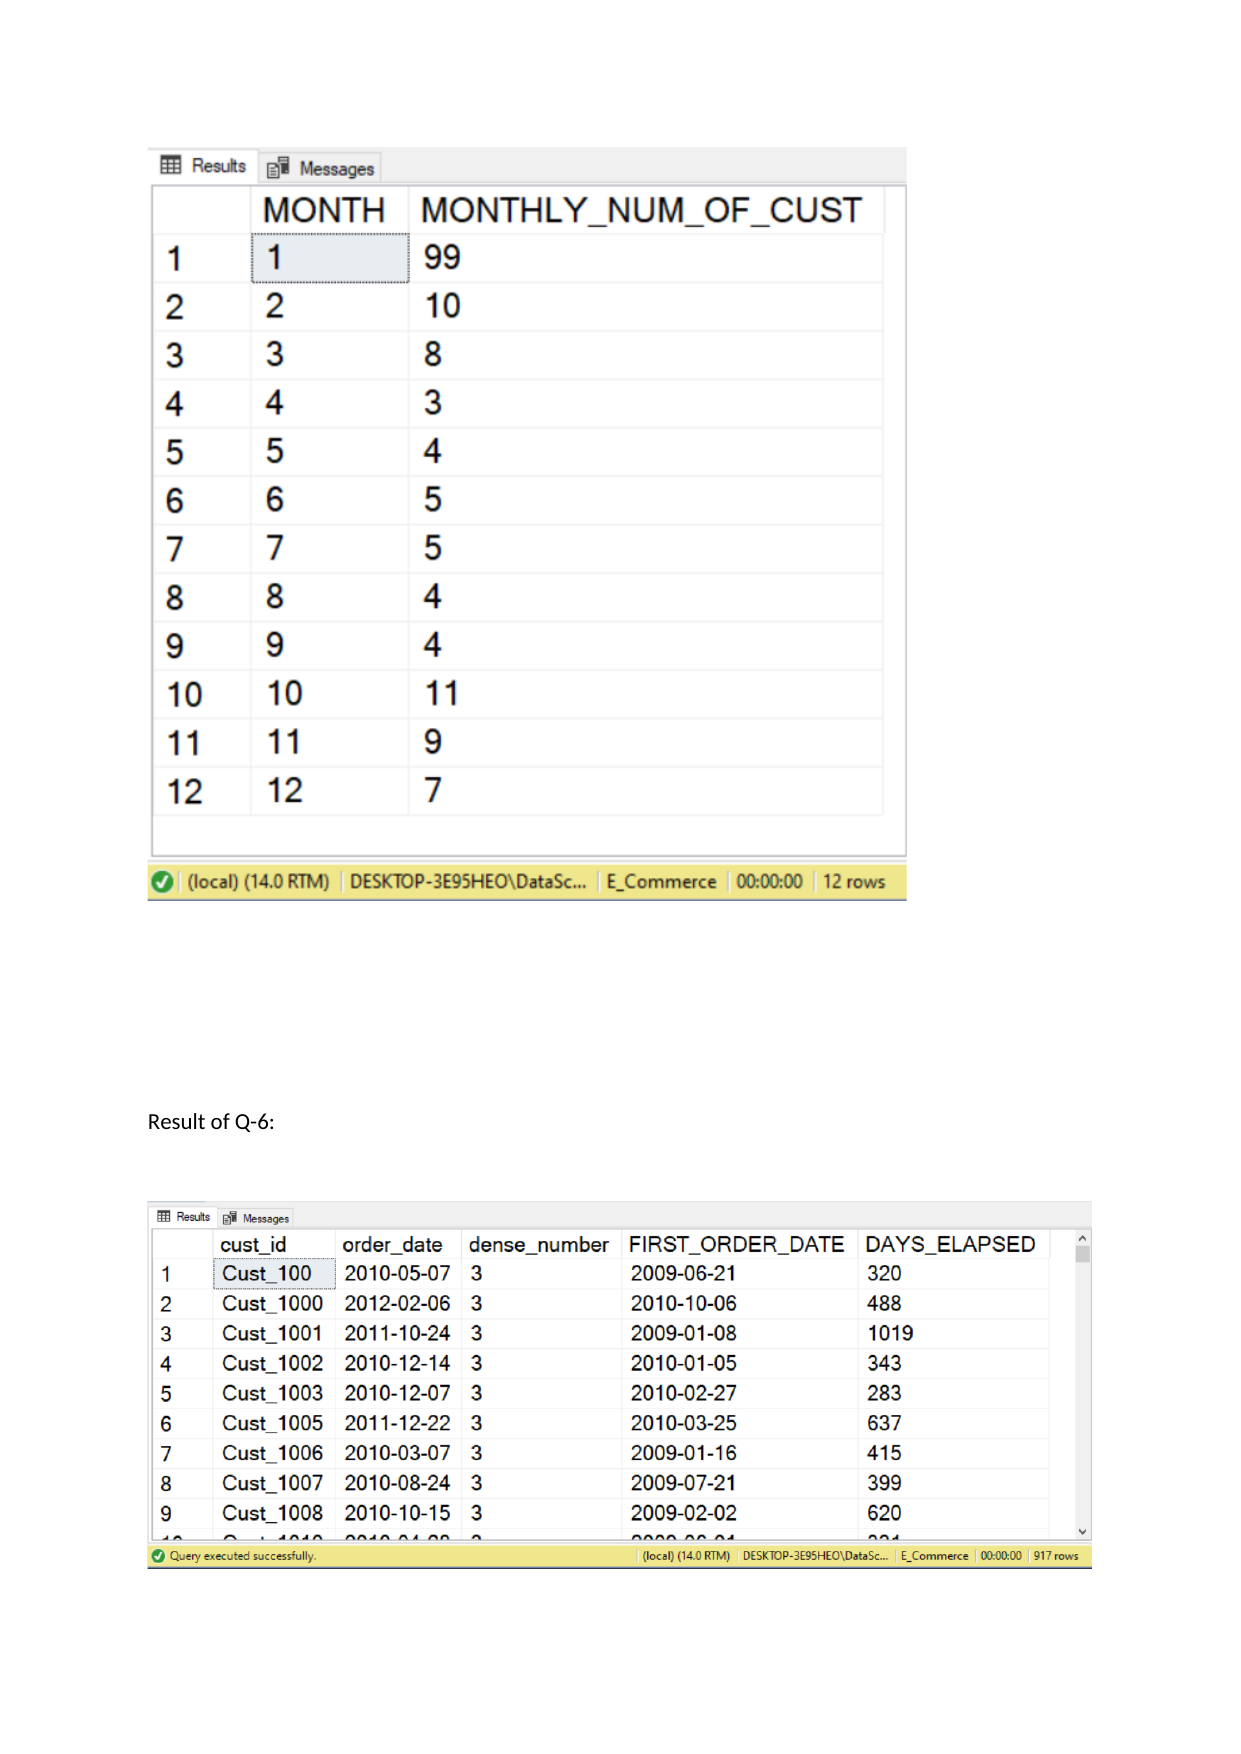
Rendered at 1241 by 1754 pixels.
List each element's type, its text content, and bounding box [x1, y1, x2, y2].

picture [147, 1201, 1092, 1569]
picture [147, 147, 907, 901]
text Result of Q-6: [148, 1107, 1093, 1135]
